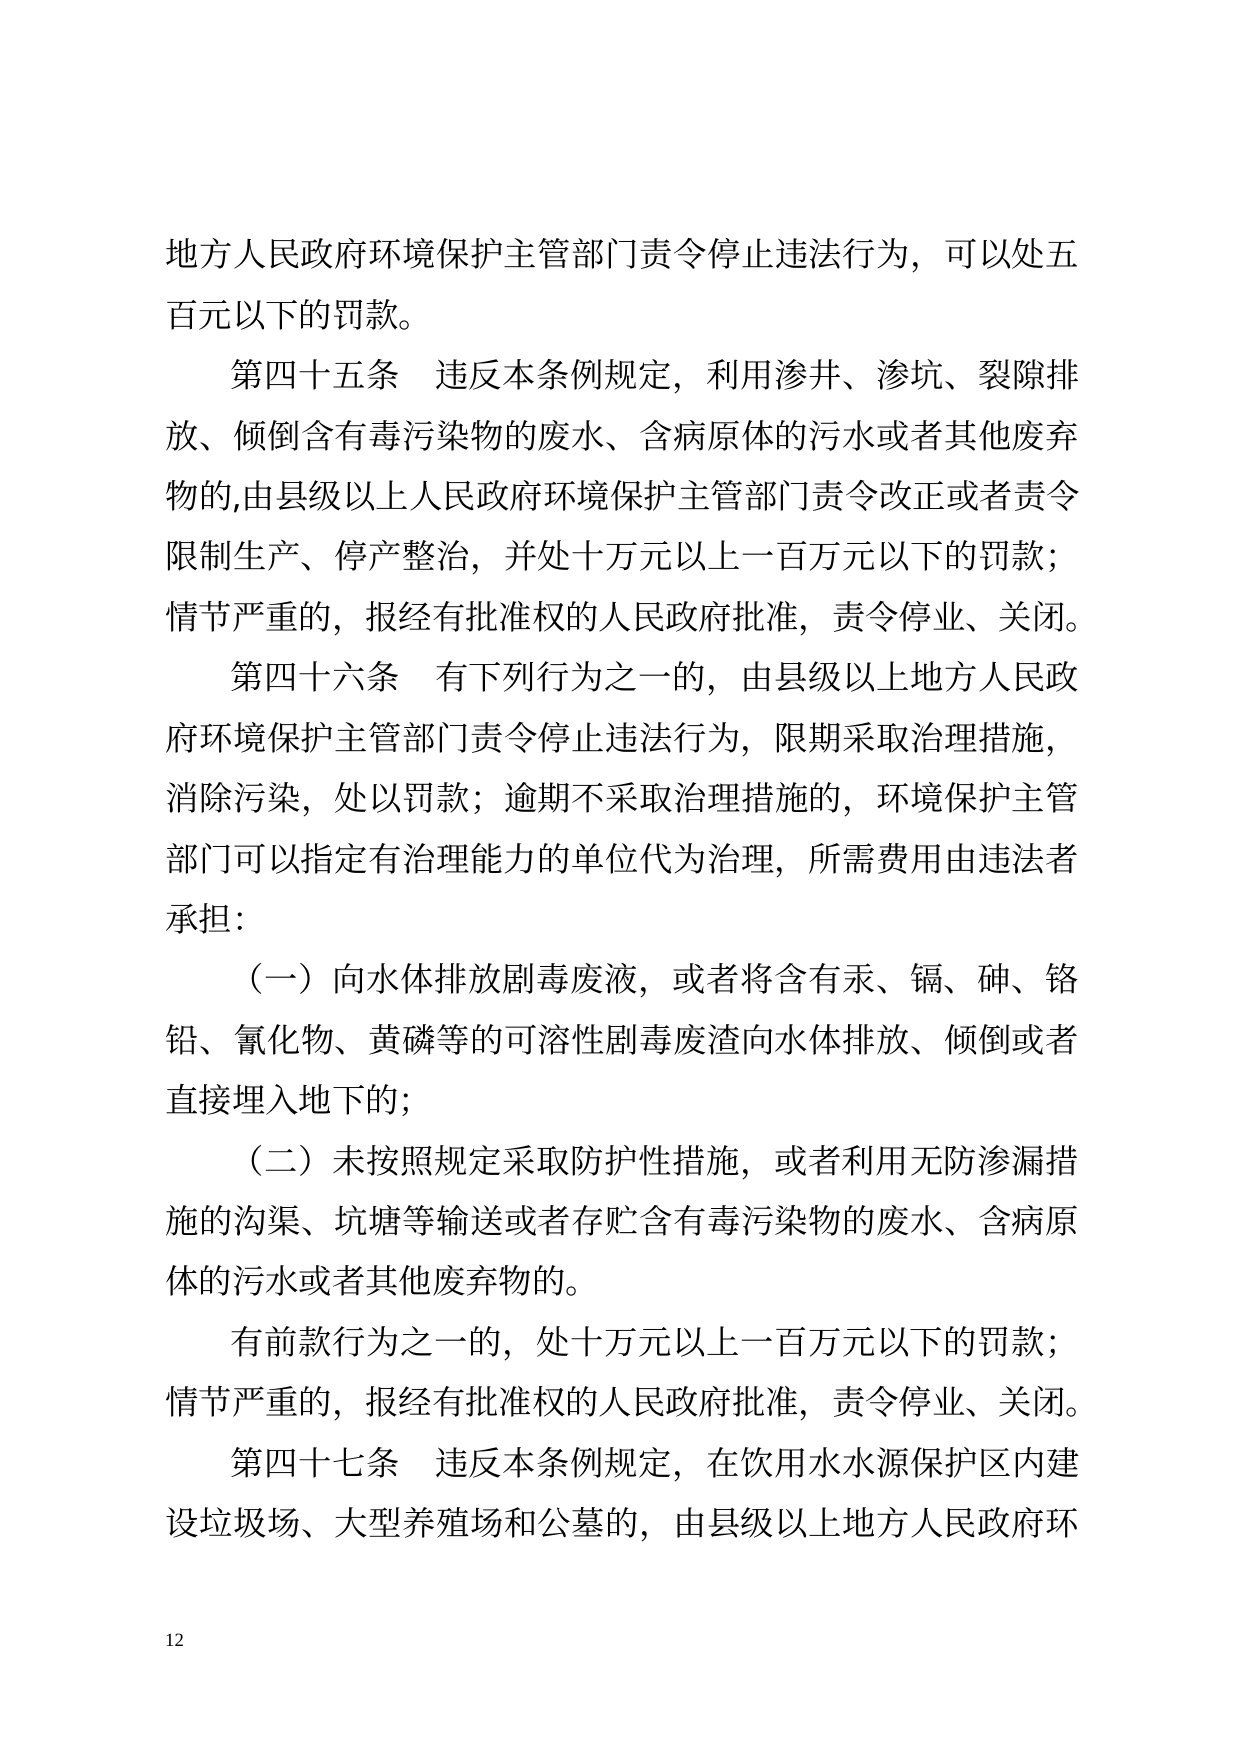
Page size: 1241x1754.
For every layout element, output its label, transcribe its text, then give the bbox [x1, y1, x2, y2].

text （一）向水体排放剧毒废液，或者将含有汞、镉、砷、铬、铅、氰化物、黄磷等的可溶性剧毒废渣向水体排放、倾倒或者直接埋入地下的； [165, 943, 1081, 1125]
text （二）未按照规定采取防护性措施，或者利用无防渗漏措施的沟渠、坑塘等输送或者存贮含有毒污染物的废水、含病原体的污水或者其他废弃物的。 [165, 1125, 1081, 1306]
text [165, 1427, 1081, 1548]
text 第四十五条 违反本条例规定，利用渗井、渗坑、裂隙排放、倾倒含有毒污染物的废水、含病原体的污水或者其他废弃物的,由县级以上人民政府环境保护主管部门责令改正或者责令限制生产、停产整治，并处十万元以上一百万元以下的罚款；情节严重的，报经有批准权的人民政府批准，责令停业、关闭。 [165, 339, 1081, 641]
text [165, 218, 1081, 339]
text 有前款行为之一的，处十万元以上一百万元以下的罚款；情节严重的，报经有批准权的人民政府批准，责令停业、关闭。 [165, 1306, 1081, 1427]
text 第四十六条 有下列行为之一的，由县级以上地方人民政府环境保护主管部门责令停止违法行为，限期采取治理措施，消除污染，处以罚款；逾期不采取治理措施的，环境保护主管部门可以指定有治理能力的单位代为治理，所需费用由违法者承担： [165, 641, 1081, 943]
